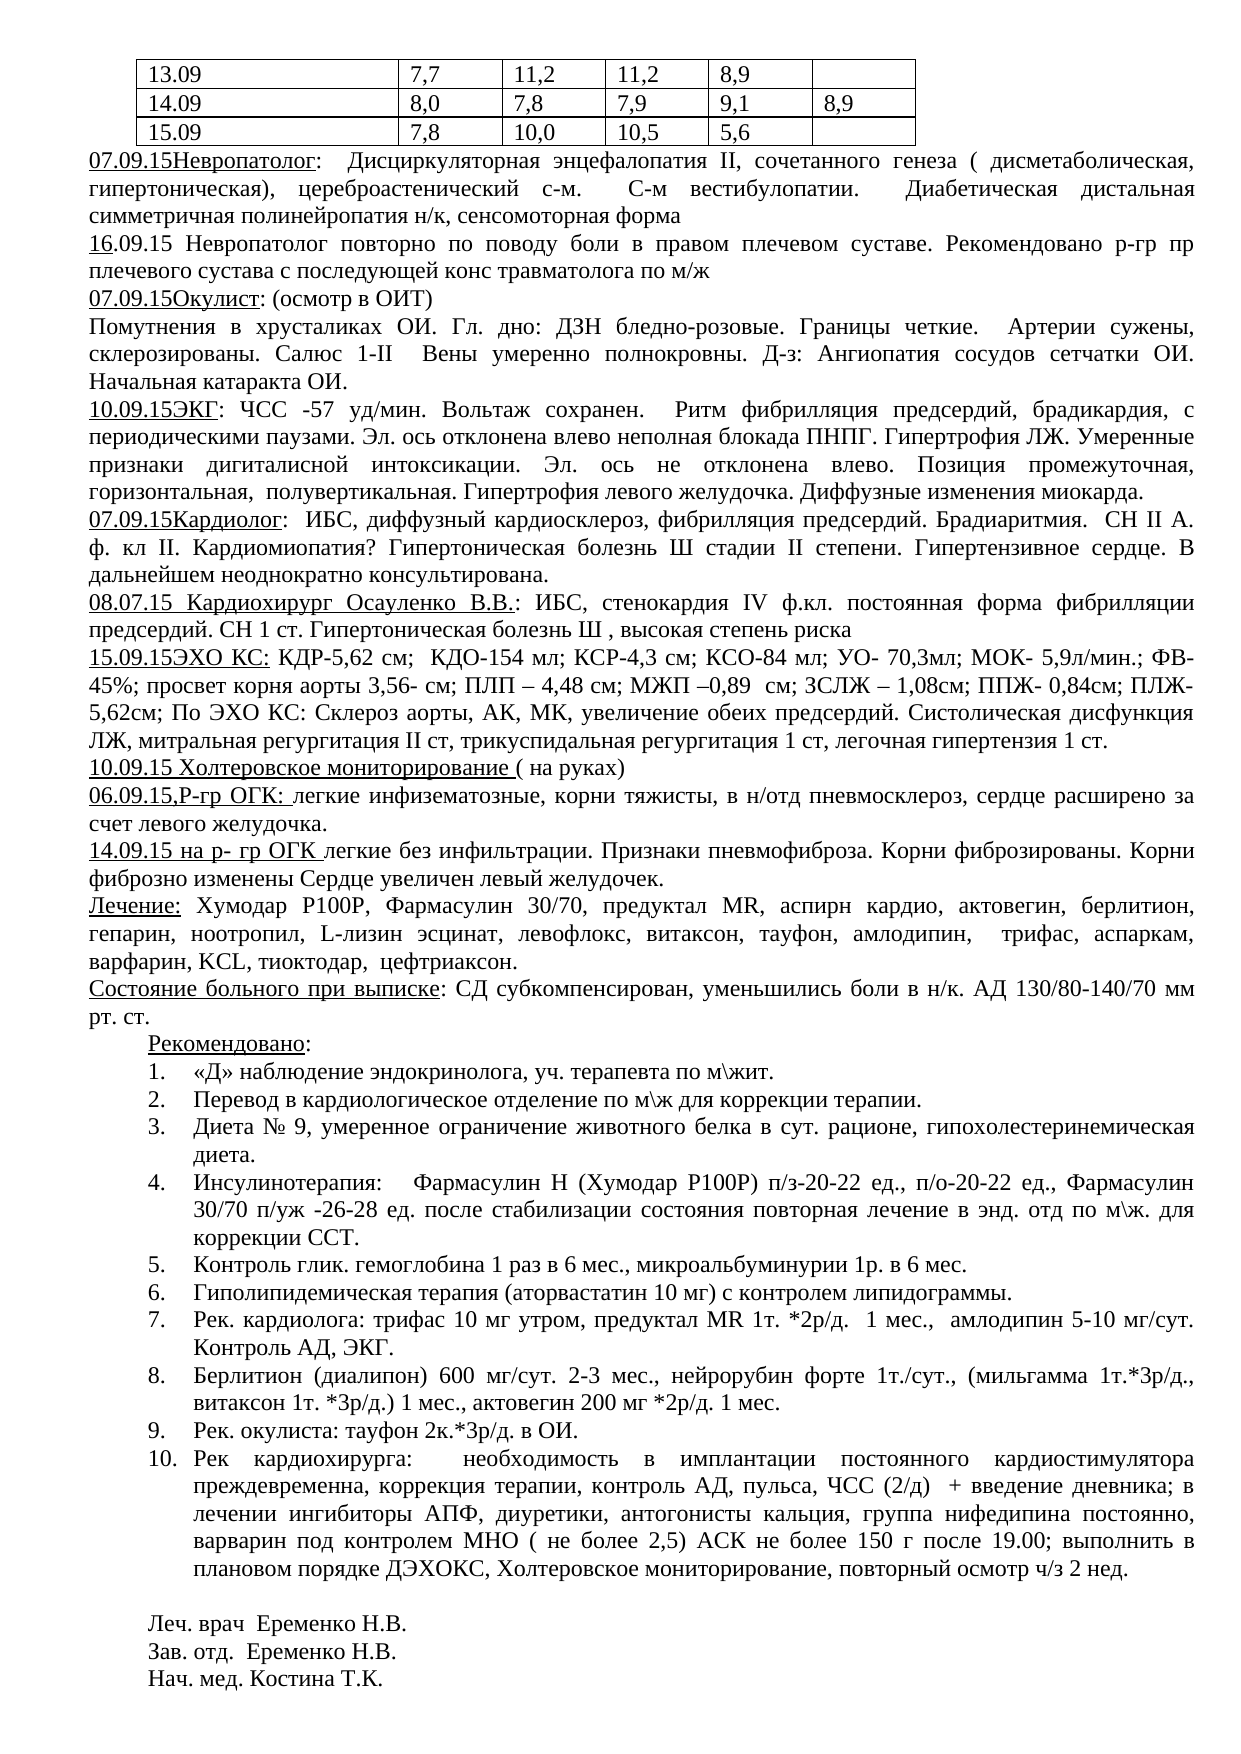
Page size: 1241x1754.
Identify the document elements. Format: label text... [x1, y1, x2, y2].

table_cell 7,7 [399, 60, 502, 88]
table_cell 13.09 [137, 60, 398, 88]
text Нач. мед. Костина Т.К. [148, 1664, 1196, 1692]
table_cell [813, 60, 915, 88]
text Помутнения в хрусталиках ОИ. Гл. дно: ДЗН бледно-розовые. Границы четкие. Артерии сужены, склерозированы. Салюс 1-II Вены умеренно полнокровны. Д-з: Ангиопатия сосудов сетчатки ОИ. Начальная катаракта ОИ. [89, 312, 1196, 394]
table_cell 5,6 [709, 118, 812, 145]
table_cell 8,9 [813, 89, 915, 116]
text 06.09.15,Р-гр ОГК: легкие инфизематозные, корни тяжисты, в н/отд пневмосклероз, сердце расширено за счет левого желудочка. [89, 781, 1196, 836]
text 10.09.15ЭКГ: ЧСС -57 уд/мин. Вольтаж сохранен. Ритм фибрилляция предсердий, брадикардия, с периодическими паузами. Эл. ось отклонена влево неполная блокада ПНПГ. Гипертрофия ЛЖ. Умеренные признаки дигиталисной интоксикации. Эл. ось не отклонена влево. Позиция промежуточная, горизонтальная, полувертикальная. Гипертрофия левого желудочка. Диффузные изменения миокарда. [89, 394, 1196, 505]
list Рек кардиохирурга: необходимость в имплантации постоянного кардиостимулятора преждевременна, коррекция терапии, контроль АД, пульса, ЧСС (2/д) + введение дневника; в лечении ингибиторы АПФ, диуретики, антогонисты кальция, группа нифедипина постоянно, варварин под контролем МНО ( не более 2,5) АСК не более 150 г после 19.00; выполнить в плановом порядке ДЭХОКС, Холтеровское мониторирование, повторный осмотр ч/з 2 нед. [148, 1443, 1196, 1582]
list Инсулинотерапия: Фармасулин Н (Хумодар Р100Р) п/з-20-22 ед., п/о-20-22 ед., Фармасулин 30/70 п/уж -26-28 ед. после стабилизации состояния повторная лечение в энд. отд по м\ж. для коррекции ССТ. [148, 1167, 1196, 1250]
table_cell 7,9 [606, 89, 708, 116]
text Зав. отд. Еременко Н.В. [148, 1637, 1196, 1664]
table_cell 8,9 [709, 60, 812, 88]
text 14.09.15 на р- гр ОГК легкие без инфильтрации. Признаки пневмофиброза. Корни фиброзированы. Корни фиброзно изменены Сердце увеличен левый желудочек. [89, 836, 1196, 891]
text 10.09.15 Холтеровское мониторирование ( на руках) [89, 753, 1196, 781]
table_cell 8,0 [399, 89, 502, 116]
table_cell 11,2 [503, 60, 605, 88]
text 07.09.15Кардиолог: ИБС, диффузный кардиосклероз, фибрилляция предсердий. Брадиаритмия. СН II А. ф. кл II. Кардиомиопатия? Гипертоническая болезнь Ш стадии II степени. Гипертензивное сердце. В дальнейшем неоднократно консультирована. [89, 505, 1196, 588]
text Рекомендовано: [148, 1029, 1196, 1057]
table_cell [813, 118, 915, 145]
table_cell 7,8 [503, 89, 605, 116]
table_cell 11,2 [606, 60, 708, 88]
list Рек. окулиста: тауфон 2к.*3р/д. в ОИ. [148, 1416, 1196, 1443]
table_cell 10,0 [503, 118, 605, 145]
text 15.09.15ЭХО КС: КДР-5,62 см; КДО-154 мл; КСР-4,3 см; КСО-84 мл; УО- 70,3мл; МОК- 5,9л/мин.; ФВ- 45%; просвет корня аорты 3,56- см; ПЛП – 4,48 см; МЖП –0,89 см; ЗСЛЖ – 1,08см; ППЖ- 0,84см; ПЛЖ- 5,62см; По ЭХО КС: Склероз аорты, АК, МК, увеличение обеих предсердий. Систолическая дисфункция ЛЖ, митральная регургитация II ст, трикуспидальная регургитация 1 ст, легочная гипертензия 1 ст. [89, 643, 1196, 753]
text 07.09.15Невропатолог: Дисциркуляторная энцефалопатия II, сочетанного генеза ( дисметаболическая, гипертоническая), цереброастенический с-м. С-м вестибулопатии. Диабетическая дистальная симметричная полинейропатия н/к, сенсомоторная форма [89, 146, 1196, 229]
table_cell 15.09 [137, 118, 398, 145]
table_cell 10,5 [606, 118, 708, 145]
list «Д» наблюдение эндокринолога, уч. терапевта по м\жит. [148, 1057, 1196, 1085]
list Гиполипидемическая терапия (аторвастатин 10 мг) с контролем липидограммы. [148, 1278, 1196, 1306]
table_cell 14.09 [137, 89, 398, 116]
table_cell 7,8 [399, 118, 502, 145]
text Состояние больного при выписке: СД субкомпенсирован, уменьшились боли в н/к. АД 130/80-140/70 мм рт. ст. [89, 974, 1196, 1029]
text 16.09.15 Невропатолог повторно по поводу боли в правом плечевом суставе. Рекомендовано р-гр пр плечевого сустава с последующей конс травматолога по м/ж [89, 229, 1196, 284]
list Берлитион (диалипон) 600 мг/сут. 2-3 мес., нейрорубин форте 1т./сут., (мильгамма 1т.*3р/д., витаксон 1т. *3р/д.) 1 мес., актовегин 200 мг *2р/д. 1 мес. [148, 1361, 1196, 1416]
list Рек. кардиолога: трифас 10 мг утром, предуктал МR 1т. *2р/д. 1 мес., амлодипин 5-10 мг/сут. Контроль АД, ЭКГ. [148, 1306, 1196, 1361]
list Диета № 9, умеренное ограничение животного белка в сут. рационе, гипохолестеринемическая диета. [148, 1112, 1196, 1167]
text 08.07.15 Кардиохирург Осауленко В.В.: ИБС, стенокардия IV ф.кл. постоянная форма фибрилляции предсердий. СН 1 ст. Гипертоническая болезнь Ш , высокая степень риска [89, 588, 1196, 643]
text 07.09.15Окулист: (осмотр в ОИТ) [89, 284, 1196, 312]
list Контроль глик. гемоглобина 1 раз в 6 мес., микроальбуминурии 1р. в 6 мес. [148, 1250, 1196, 1278]
subtitle Леч. врач Еременко Н.В. [148, 1609, 1196, 1637]
text Лечение: Хумодар Р100Р, Фармасулин 30/70, предуктал MR, аспирн кардио, актовегин, берлитион, гепарин, ноотропил, L-лизин эсцинат, левофлокс, витаксон, тауфон, амлодипин, трифас, аспаркам, варфарин, KCL, тиоктодар, цефтриаксон. [89, 891, 1196, 974]
list Перевод в кардиологическое отделение по м\ж для коррекции терапии. [148, 1085, 1196, 1112]
table_cell 9,1 [709, 89, 812, 116]
